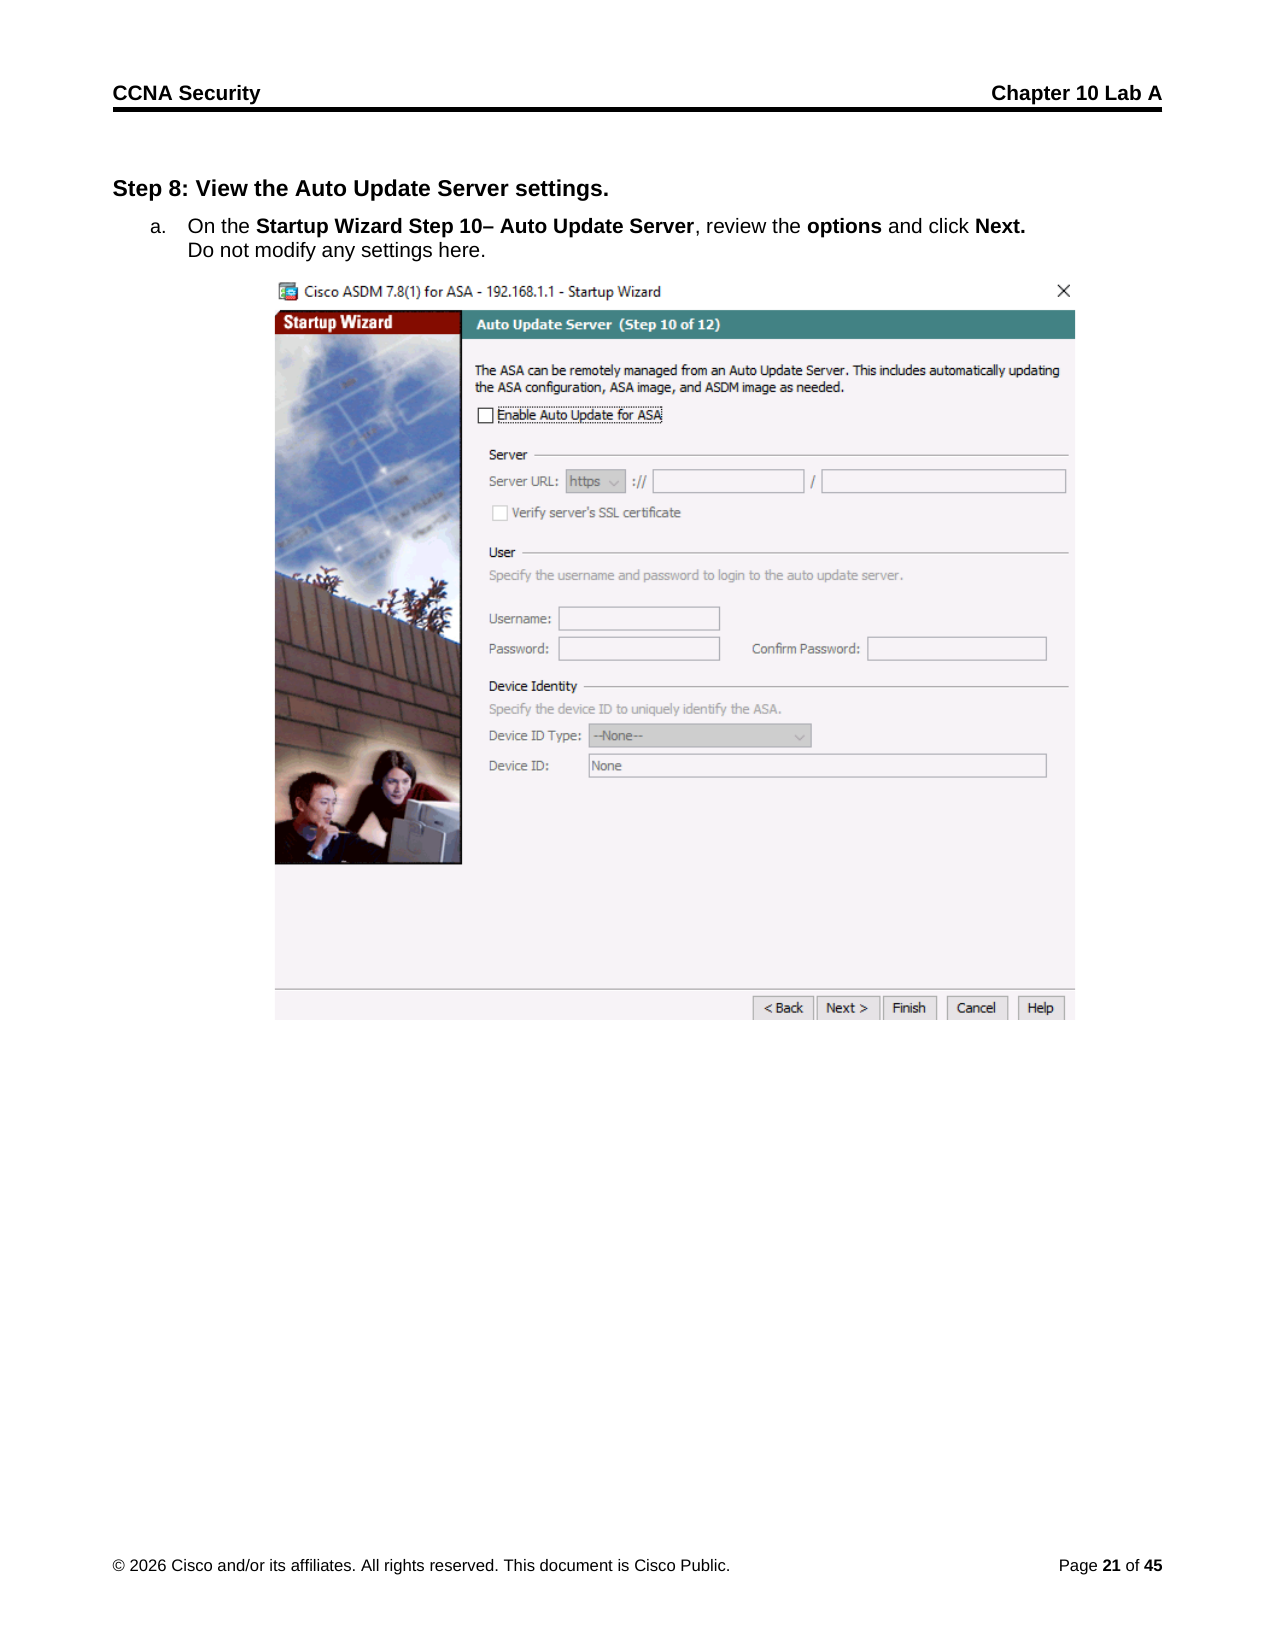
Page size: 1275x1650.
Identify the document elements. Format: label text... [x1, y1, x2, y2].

picture [274, 274, 1076, 1020]
text On the Startup Wizard Step 10– Auto Update Server, review the options and click Next. Do not modify any settings here. [150, 214, 1162, 262]
text View the Auto Update Server settings. [112, 175, 1162, 201]
